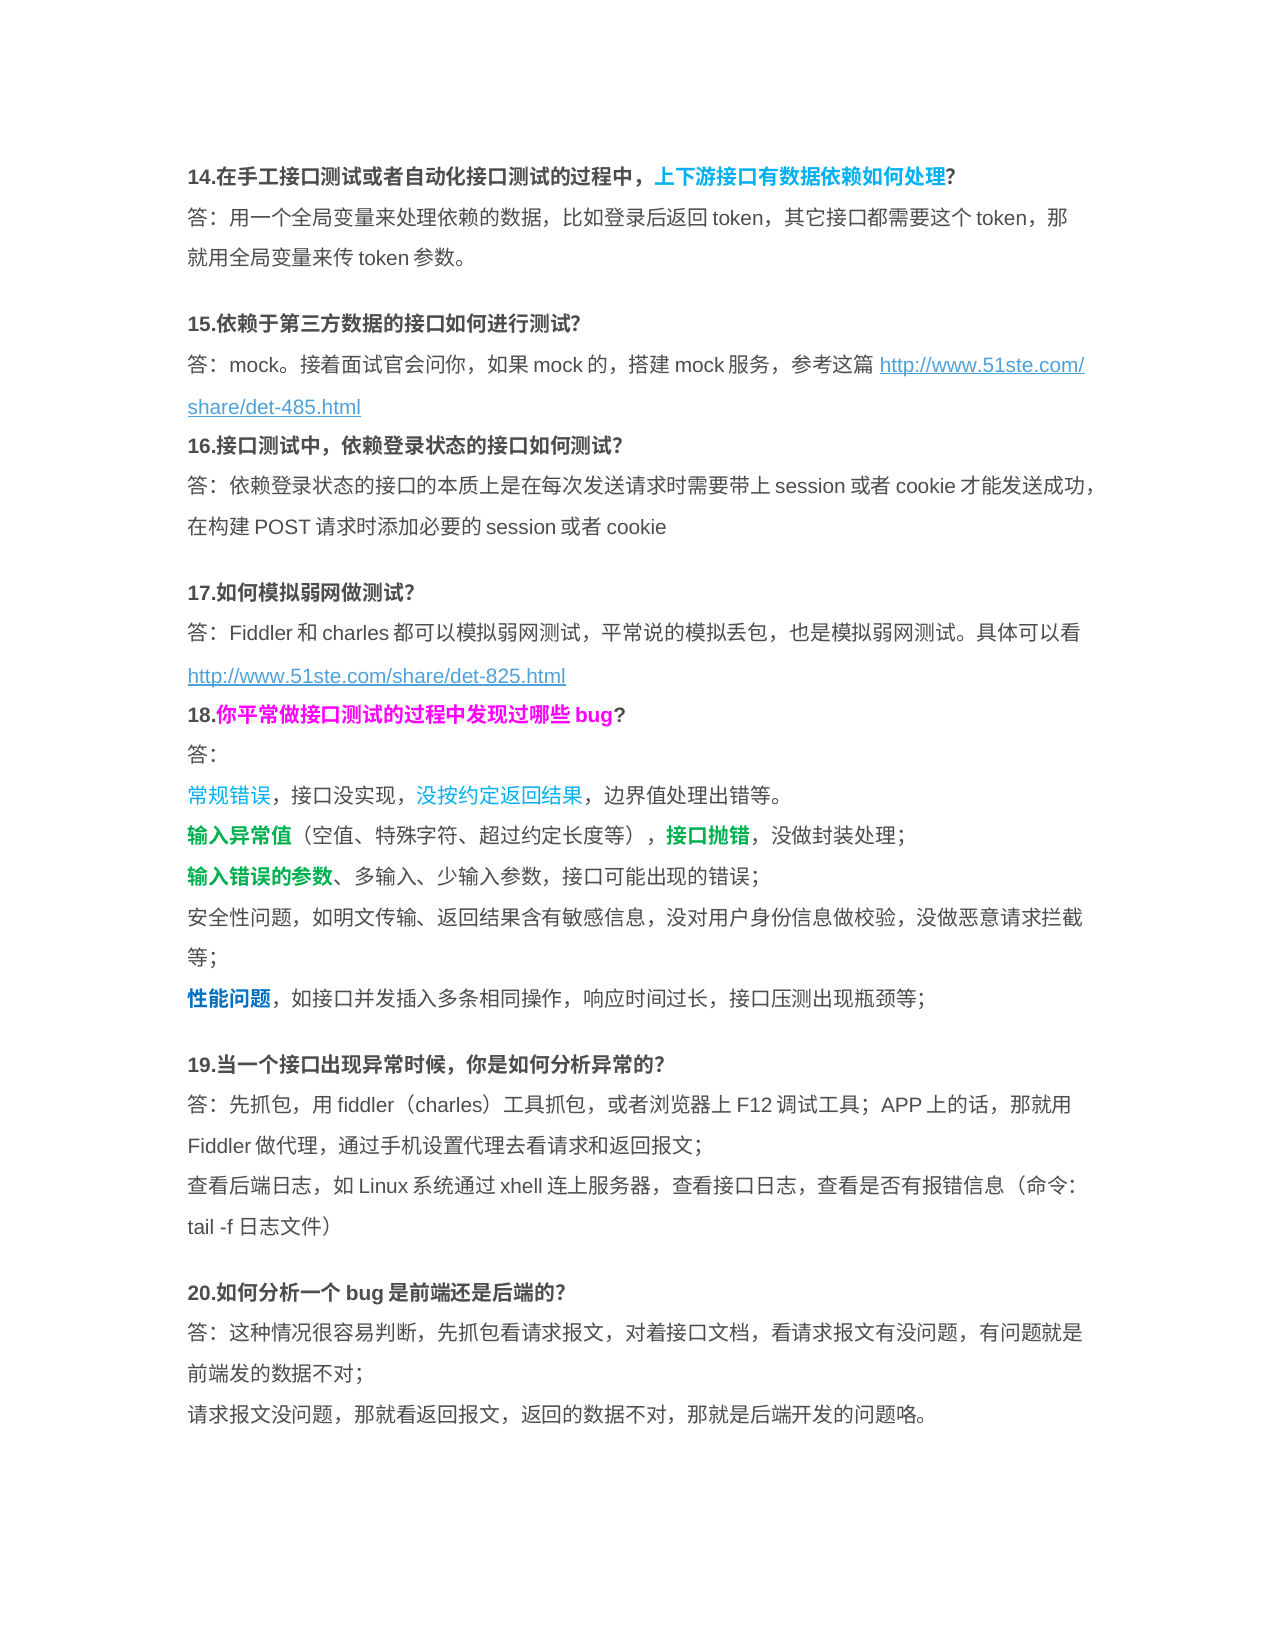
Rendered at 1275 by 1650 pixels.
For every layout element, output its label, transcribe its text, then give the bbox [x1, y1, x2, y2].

text 17.如何模拟弱网做测试？ 答：Fiddler和charles都可以模拟弱网测试，平常说的模拟丢包，也是模拟弱网测试。具体可以看 http://www.51ste.com/share/det-825.html [187, 566, 1087, 687]
text 19.当一个接口出现异常时候，你是如何分析异常的？ 答：先抓包，用fiddler（charles）工具抓包，或者浏览器上F12调试工具；APP上的话，那就用Fiddler做代理，通过手机设置代理去看请求和返回报文； 查看后端日志，如Linux系统通过xhell连上服务器，查看接口日志，查看是否有报错信息（命令：tail -f 日志文件） [187, 1037, 1087, 1241]
text 15.依赖于第三方数据的接口如何进行测试？ 答：mock。接着面试官会问你，如果mock的，搭建mock服务，参考这篇 http://www.51ste.com/share/det-485.html [187, 297, 1087, 419]
text 16.接口测试中，依赖登录状态的接口如何测试？ 答：依赖登录状态的接口的本质上是在每次发送请求时需要带上session或者cookie才能发送成功，在构建POST请求时添加必要的session或者cookie [187, 419, 1087, 541]
text 18.你平常做接口测试的过程中发现过哪些bug? 答： 常规错误，接口没实现，没按约定返回结果，边界值处理出错等。 输入异常值（空值、特殊字符、超过约定长度等），接口抛错，没做封装处理； 输入错误的参数、多输入、少输入参数，接口可能出现的错误； 安全性问题，如明文传输、返回结果含有敏感信息，没对用户身份信息做校验，没做恶意请求拦截等； 性能问题，如接口并发插入多条相同操作，响应时间过长，接口压测出现瓶颈等； [187, 687, 1087, 1012]
text 14.在手工接口测试或者自动化接口测试的过程中，上下游接口有数据依赖如何处理？ 答：用一个全局变量来处理依赖的数据，比如登录后返回token，其它接口都需要这个token，那就用全局变量来传token参数。 [187, 150, 1087, 272]
text 20.如何分析一个bug是前端还是后端的？ 答：这种情况很容易判断，先抓包看请求报文，对着接口文档，看请求报文有没问题，有问题就是前端发的数据不对； 请求报文没问题，那就看返回报文，返回的数据不对，那就是后端开发的问题咯。 [187, 1266, 1087, 1428]
